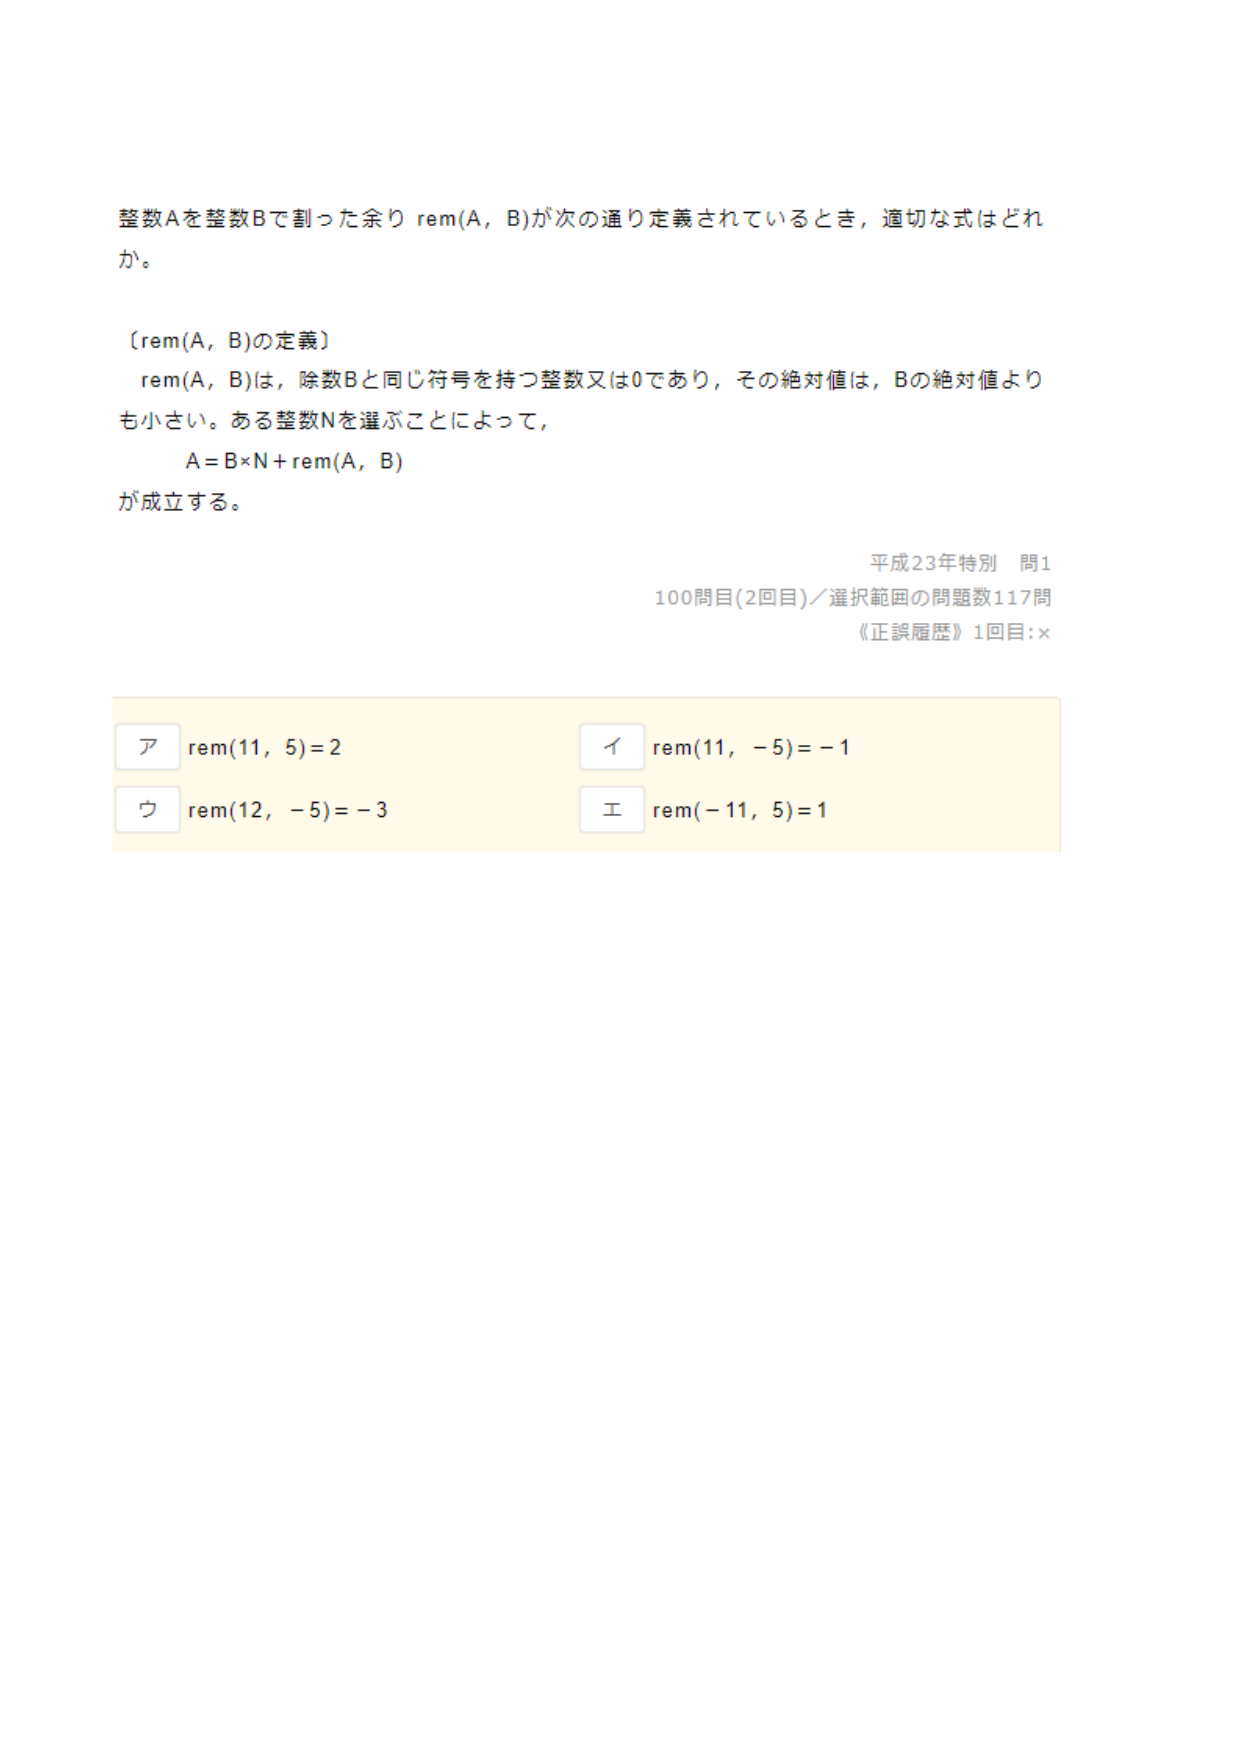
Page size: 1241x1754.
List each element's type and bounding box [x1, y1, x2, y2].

picture [112, 202, 1066, 852]
